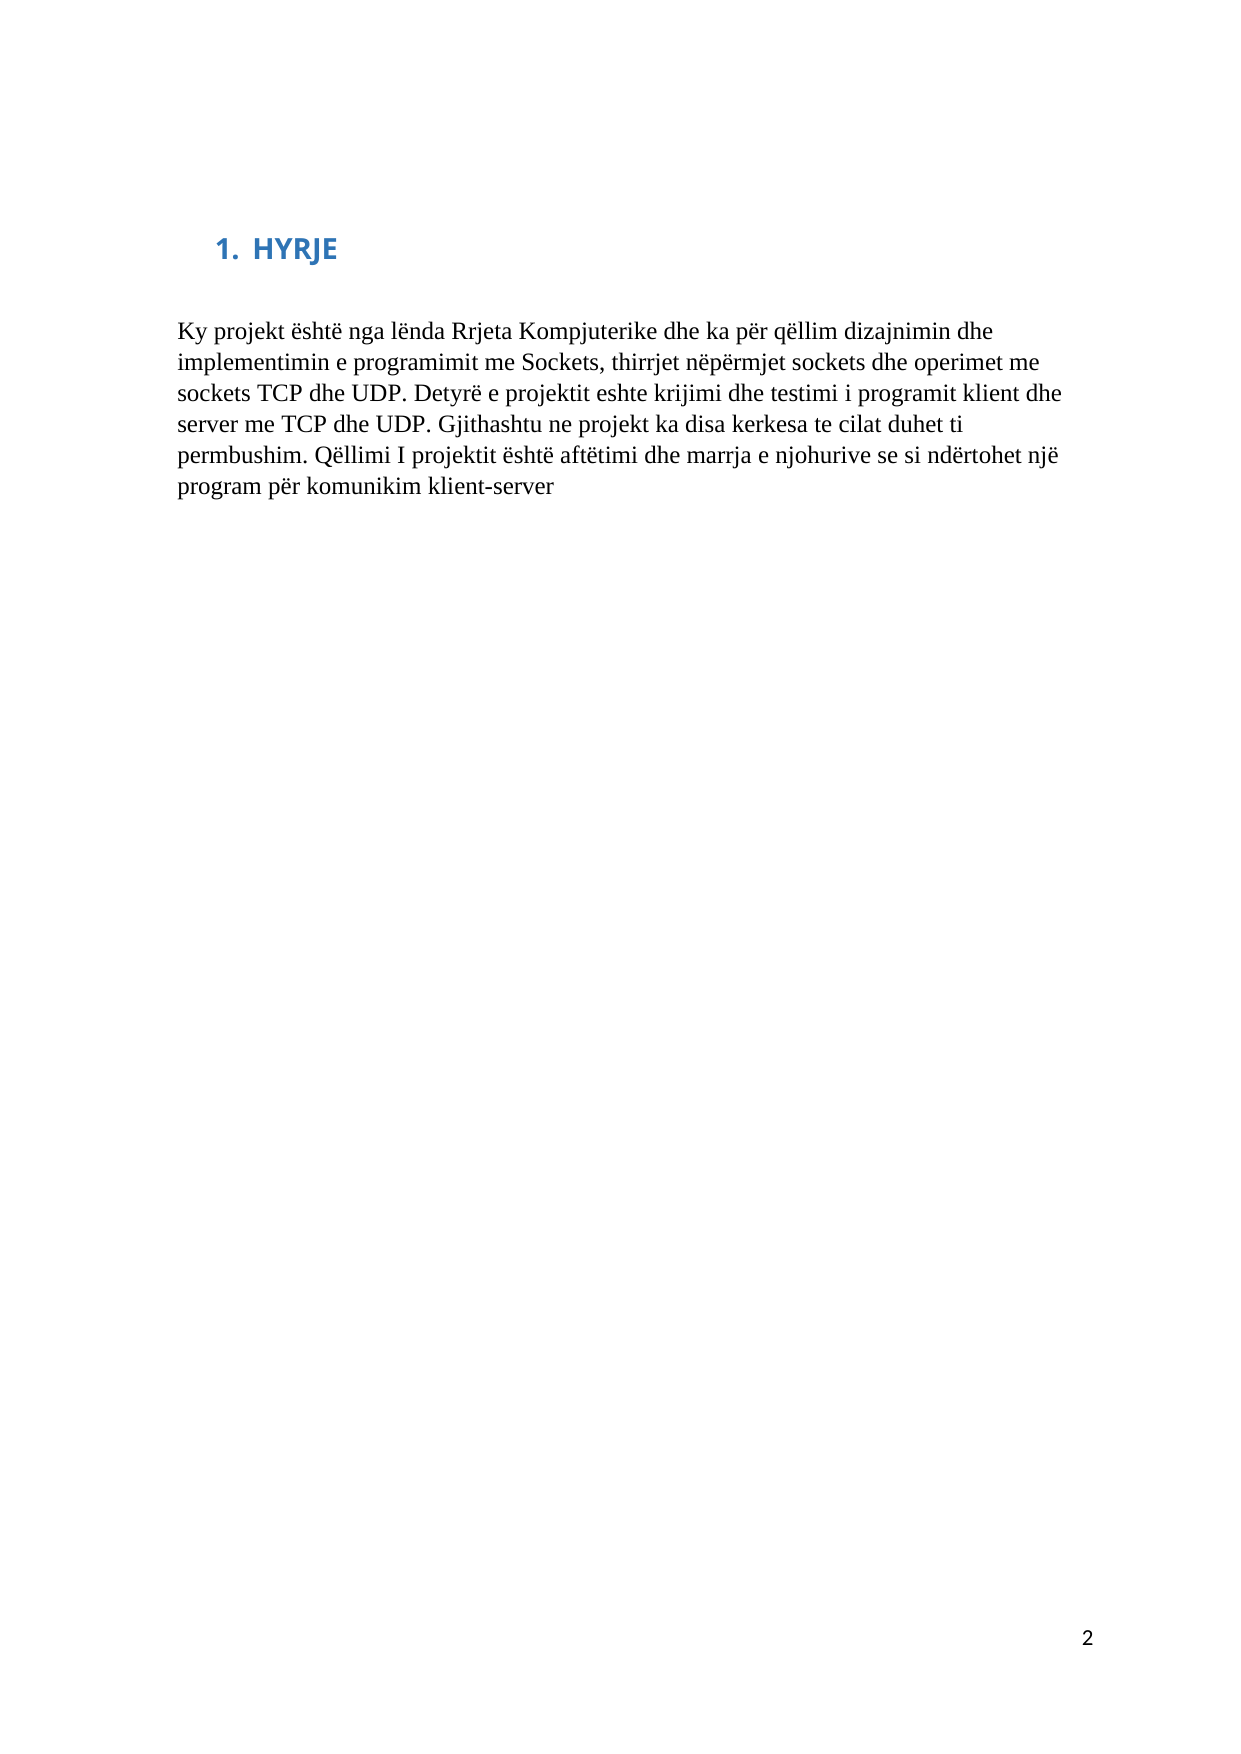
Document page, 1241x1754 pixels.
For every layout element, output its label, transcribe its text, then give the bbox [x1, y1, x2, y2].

text Ky projekt është nga lënda Rrjeta Kompjuterike dhe ka për qëllim dizajnimin dhe implementimin e programimit me Sockets, thirrjet nëpërmjet sockets dhe operimet me sockets TCP dhe UDP. Detyrë e projektit eshte krijimi dhe testimi i programit klient dhe server me TCP dhe UDP. Gjithashtu ne projekt ka disa kerkesa te cilat duhet ti permbushim. Qëllimi I projektit është aftëtimi dhe marrja e njohurive se si ndërtohet një program për komunikim klient-server [177, 316, 1093, 500]
subtitle HYRJE [214, 228, 1093, 268]
